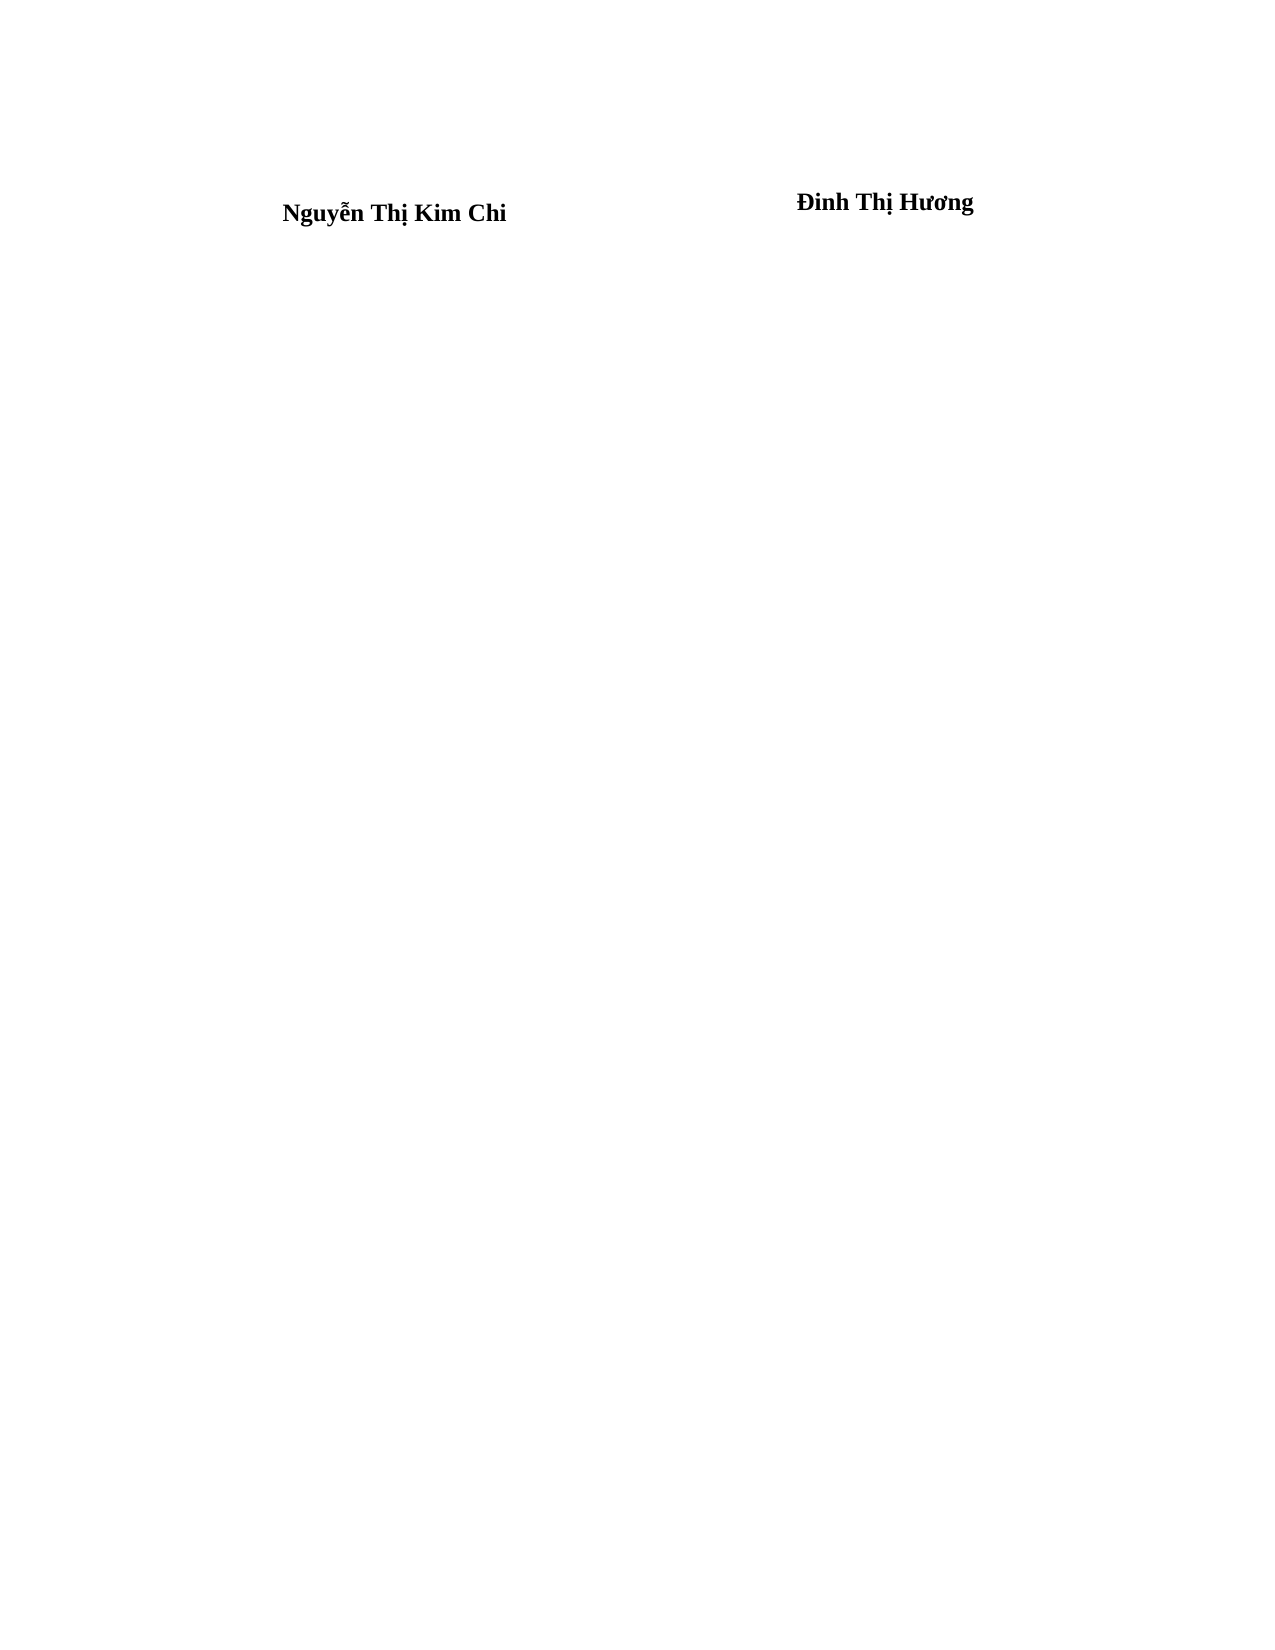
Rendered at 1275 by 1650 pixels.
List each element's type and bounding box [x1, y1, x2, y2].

table_cell [150, 150, 639, 272]
table_cell [639, 150, 1125, 272]
